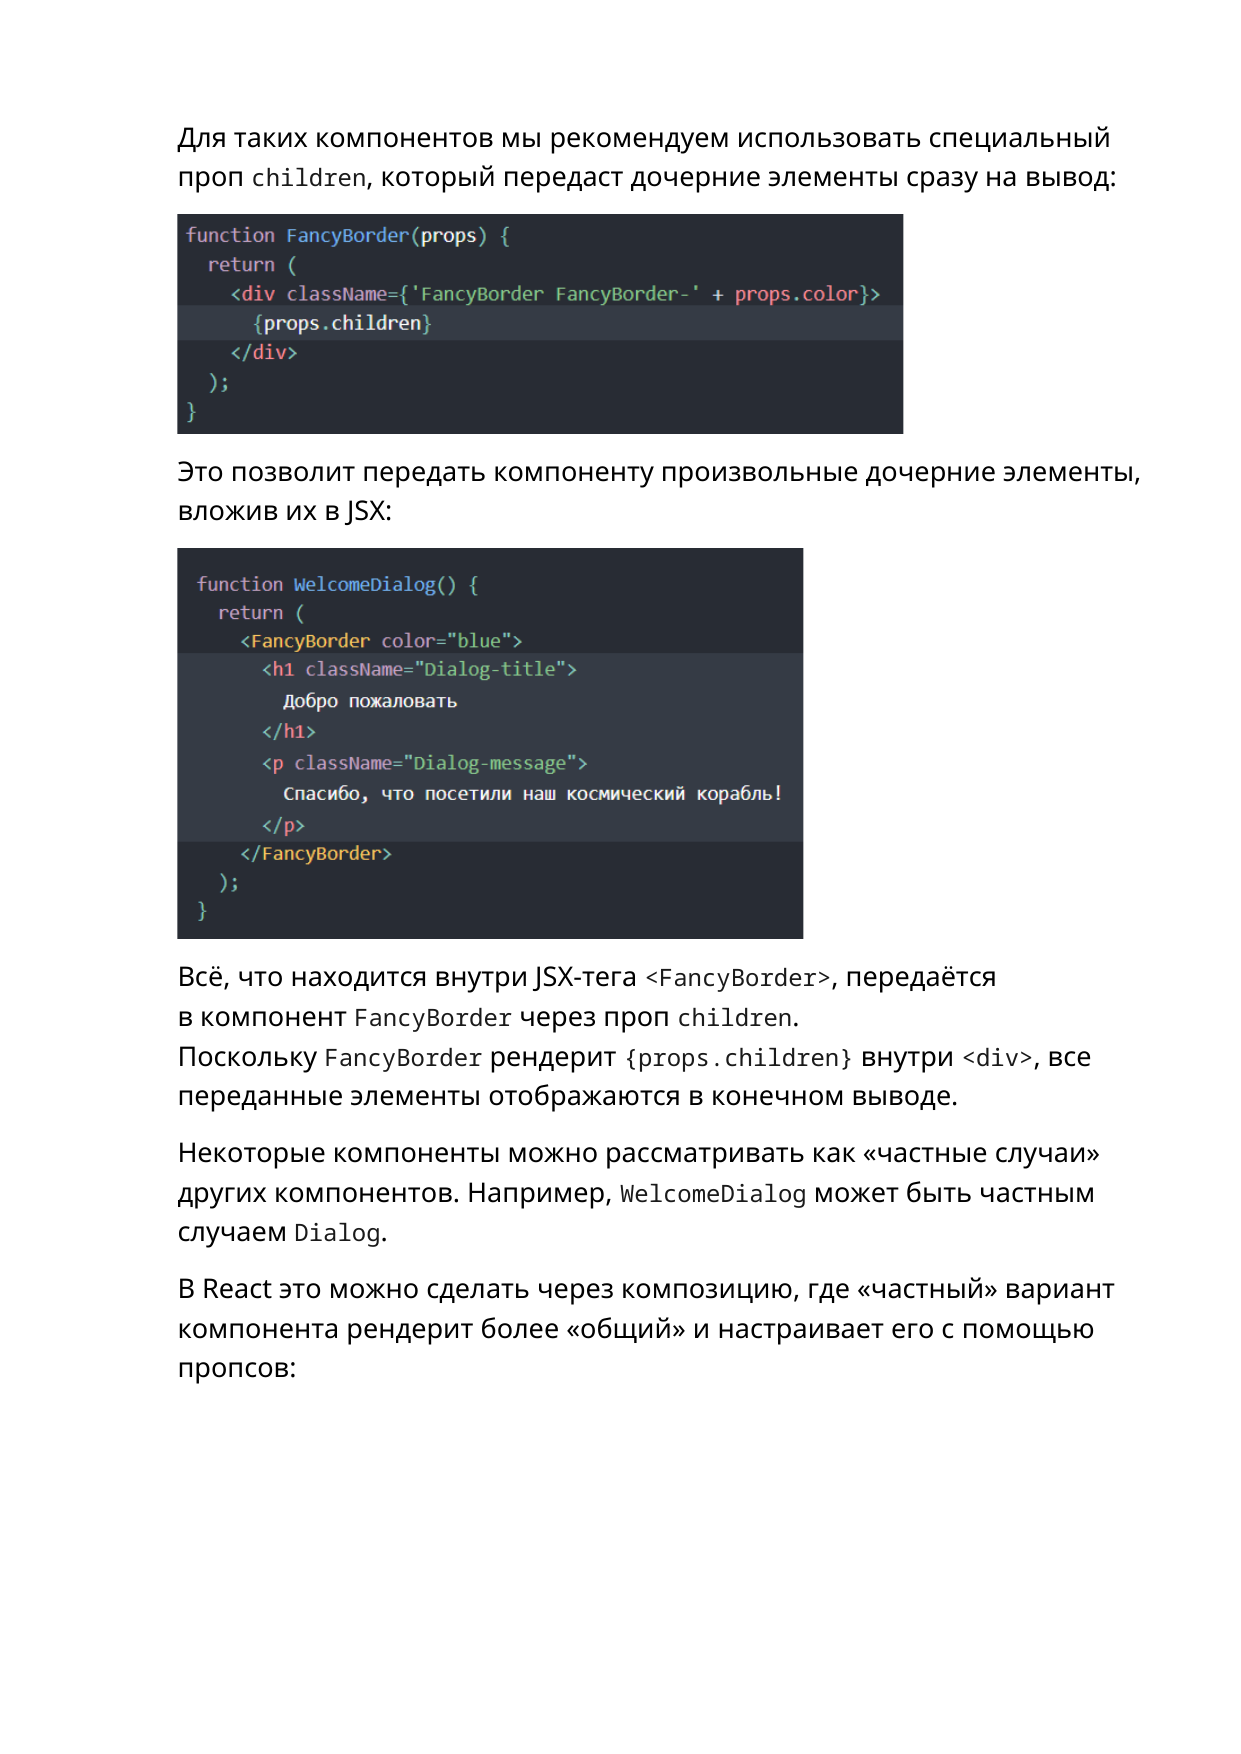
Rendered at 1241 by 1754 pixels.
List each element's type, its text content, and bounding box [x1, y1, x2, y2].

text В React это можно сделать через композицию, где «частный» вариант компонента рендерит более «общий» и настраивает его с помощью пропсов: [177, 1269, 1152, 1386]
text Некоторые компоненты можно рассматривать как «частные случаи» других компонентов. Например, WelcomeDialog может быть частным случаем Dialog. [177, 1133, 1152, 1250]
text Это позволит передать компоненту произвольные дочерние элементы, вложив их в JSX: [177, 452, 1152, 529]
picture [177, 214, 904, 434]
text Всё, что находится внутри JSX-тега <FancyBorder>, передаётся в компонент FancyBorder через проп children. Поскольку FancyBorder рендерит {props.children} внутри <div>, все переданные элементы отображаются в конечном выводе. [177, 957, 1152, 1114]
picture [177, 548, 804, 939]
text Для таких компонентов мы рекомендуем использовать специальный проп children, который передаст дочерние элементы сразу на вывод: [177, 118, 1152, 195]
